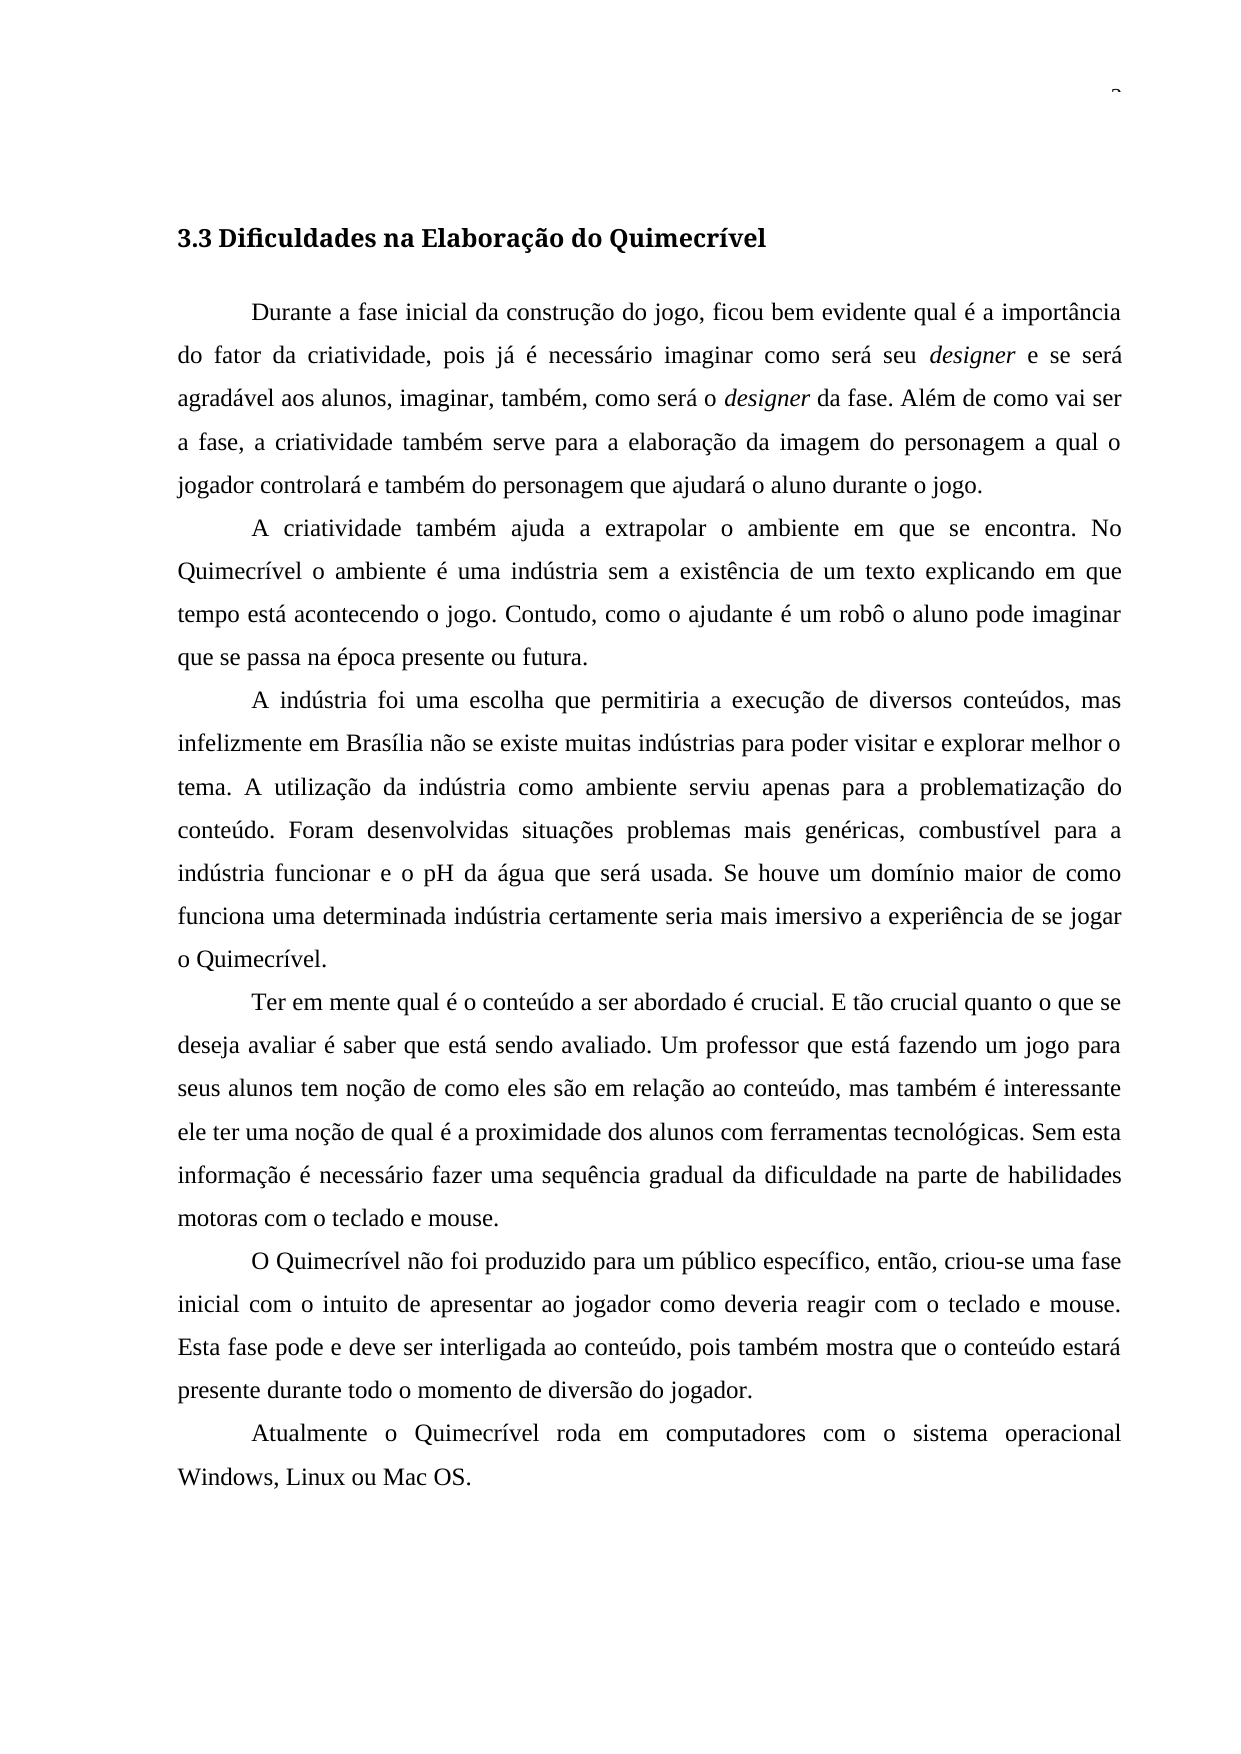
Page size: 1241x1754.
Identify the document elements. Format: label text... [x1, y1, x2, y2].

text Ter em mente qual é o conteúdo a ser abordado é crucial. E tão crucial quanto o que se deseja avaliar é saber que está sendo avaliado. Um professor que está fazendo um jogo para seus alunos tem noção de como eles são em relação ao conteúdo, mas também é interessante ele ter uma noção de qual é a proximidade dos alunos com ferramentas tecnológicas. Sem esta informação é necessário fazer uma sequência gradual da dificuldade na parte de habilidades motoras com o teclado e mouse. [177, 987, 1122, 1232]
subtitle Dificuldades na Elaboração do Quimecrível [177, 221, 1134, 255]
text Durante a fase inicial da construção do jogo, ficou bem evidente qual é a importância do fator da criatividade, pois já é necessário imaginar como será seu designer e se será agradável aos alunos, imaginar, também, como será o designer da fase. Além de como vai ser a fase, a criatividade também serve para a elaboração da imagem do personagem a qual o jogador controlará e também do personagem que ajudará o aluno durante o jogo. [177, 297, 1122, 498]
text A indústria foi uma escolha que permitiria a execução de diversos conteúdos, mas infelizmente em Brasília não se existe muitas indústrias para poder visitar e explorar melhor o tema. A utilização da indústria como ambiente serviu apenas para a problematização do conteúdo. Foram desenvolvidas situações problemas mais genéricas, combustível para a indústria funcionar e o pH da água que será usada. Se houve um domínio maior de como funciona uma determinada indústria certamente seria mais imersivo a experiência de se jogar o Quimecrível. [177, 685, 1123, 973]
text O Quimecrível não foi produzido para um público específico, então, criou-se uma fase inicial com o intuito de apresentar ao jogador como deveria reagir com o teclado e mouse. Esta fase pode e deve ser interligada ao conteúdo, pois também mostra que o conteúdo estará presente durante todo o momento de diversão do jogador. [177, 1246, 1122, 1404]
text Atualmente o Quimecrível roda em computadores com o sistema operacional Windows, Linux ou Mac OS. [177, 1418, 1122, 1490]
text A criatividade também ajuda a extrapolar o ambiente em que se encontra. No Quimecrível o ambiente é uma indústria sem a existência de um texto explicando em que tempo está acontecendo o jogo. Contudo, como o ajudante é um robô o aluno pode imaginar que se passa na época presente ou futura. [177, 513, 1122, 671]
